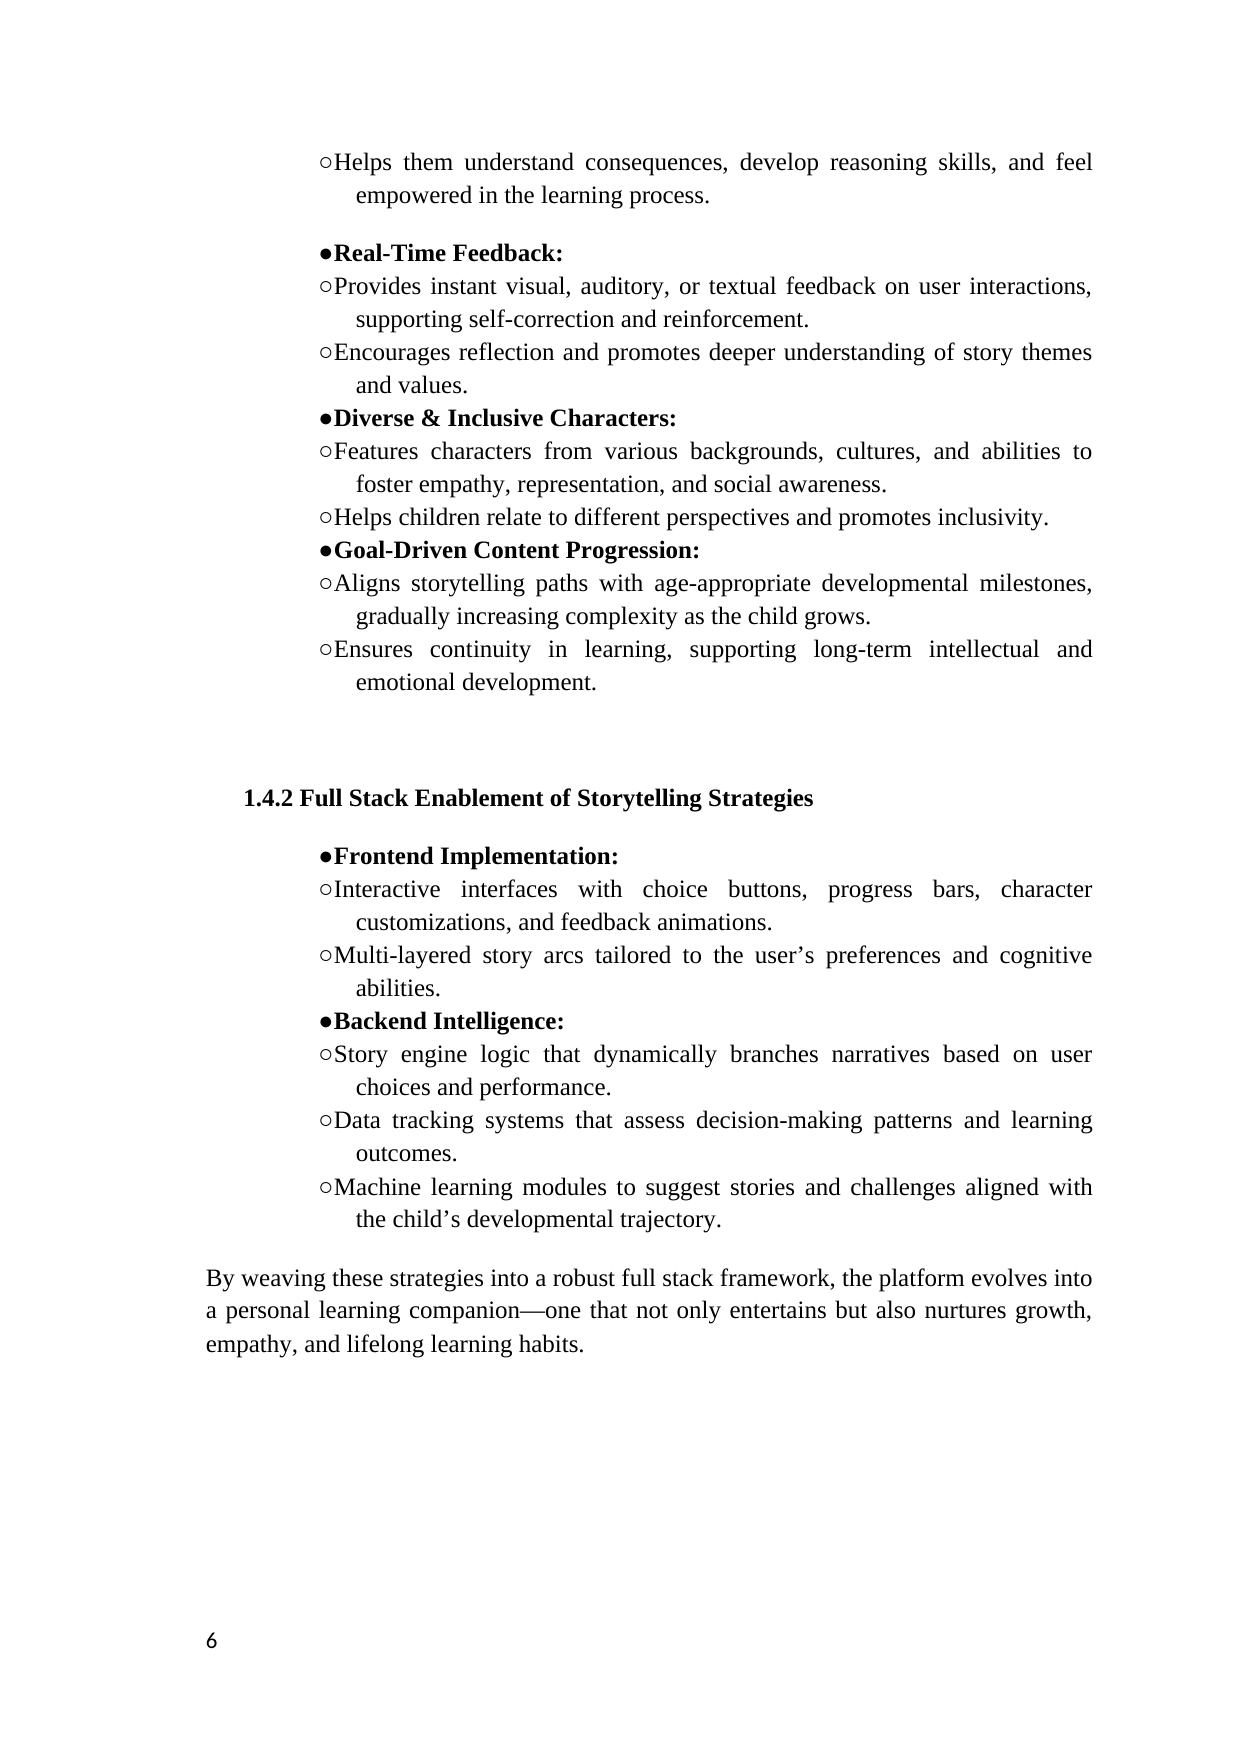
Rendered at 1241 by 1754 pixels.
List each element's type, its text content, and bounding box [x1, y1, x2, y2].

list Frontend Implementation: [281, 841, 1093, 870]
list Goal-Driven Content Progression: [281, 535, 1093, 564]
list Backend Intelligence: [281, 1006, 1093, 1035]
list Story engine logic that dynamically branches narratives based on user choices and performance. [318, 1039, 1093, 1101]
text By weaving these strategies into a robust full stack framework, the platform evolves into a personal learning companion—one that not only entertains but also nurtures growth, empathy, and lifelong learning habits. [206, 1263, 1093, 1357]
list Provides instant visual, auditory, or textual feedback on user interactions, supporting self-correction and reinforcement. [318, 271, 1093, 333]
list Interactive interfaces with choice buttons, progress bars, character customizations, and feedback animations. [318, 874, 1093, 936]
list Encourages reflection and promotes deeper understanding of story themes and values. [318, 337, 1093, 399]
list Aligns storytelling paths with age-appropriate developmental milestones, gradually increasing complexity as the child grows. [318, 568, 1093, 630]
subtitle 1.4.2 Full Stack Enablement of Storytelling Strategies [243, 783, 1093, 812]
list Data tracking systems that assess decision-making patterns and learning outcomes. [318, 1106, 1093, 1167]
list Ensures continuity in learning, supporting long-term intellectual and emotional development. [318, 634, 1093, 696]
list Diverse & Inclusive Characters: [281, 403, 1093, 432]
list Machine learning modules to suggest stories and challenges aligned with the child’s developmental trajectory. [318, 1172, 1093, 1233]
list Helps children relate to different perspectives and promotes inclusivity. [318, 502, 1093, 531]
list Features characters from various backgrounds, cultures, and abilities to foster empathy, representation, and social awareness. [318, 436, 1093, 498]
list Multi-layered story arcs tailored to the user’s preferences and cognitive abilities. [318, 940, 1093, 1002]
list Helps them understand consequences, develop reasoning skills, and feel empowered in the learning process. [318, 147, 1093, 209]
list Real-Time Feedback: [281, 238, 1093, 267]
